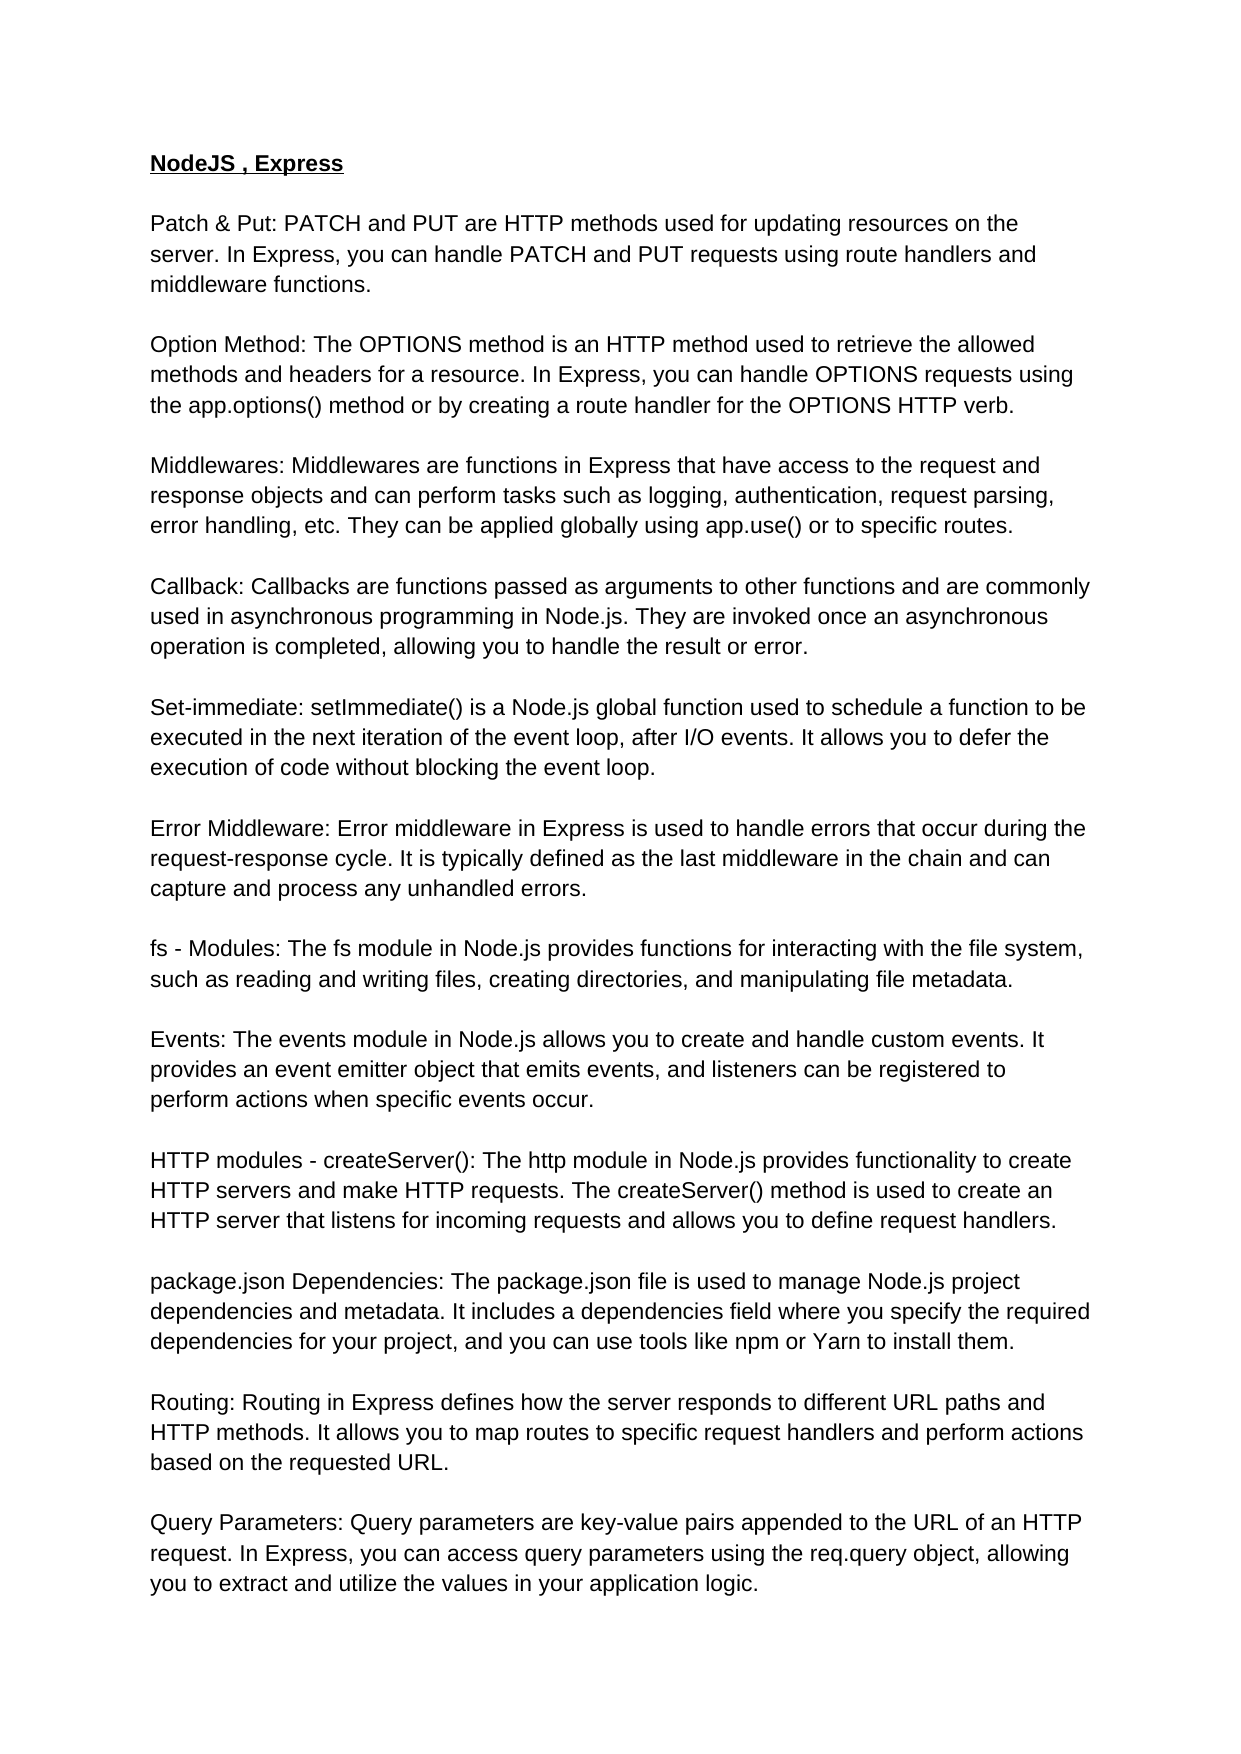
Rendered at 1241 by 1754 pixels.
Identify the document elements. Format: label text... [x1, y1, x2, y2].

text Set-immediate: setImmediate() is a Node.js global function used to schedule a function to be executed in the next iteration of the event loop, after I/O events. It allows you to defer the execution of code without blocking the event loop. [150, 694, 1090, 781]
text Routing: Routing in Express defines how the server responds to different URL paths and HTTP methods. It allows you to map routes to specific request handlers and perform actions based on the requested URL. [150, 1388, 1090, 1475]
text Error Middleware: Error middleware in Express is used to handle errors that occur during the request-response cycle. It is typically defined as the last middleware in the chain and can capture and process any unhandled errors. [150, 814, 1090, 901]
text Query Parameters: Query parameters are key-value pairs appended to the URL of an HTTP request. In Express, you can access query parameters using the req.query object, allowing you to extract and utilize the values in your application logic. [150, 1509, 1090, 1596]
text HTTP modules - createServer(): The http module in Node.js provides functionality to create HTTP servers and make HTTP requests. The createServer() method is used to create an HTTP server that listens for incoming requests and allows you to define request handlers. [150, 1147, 1090, 1234]
text Patch & Put: PATCH and PUT are HTTP methods used for updating resources on the server. In Express, you can handle PATCH and PUT requests using route handlers and middleware functions. [150, 210, 1090, 297]
text NodeJS , Express [150, 150, 1090, 176]
text fs - Modules: The fs module in Node.js provides functions for interacting with the file system, such as reading and writing files, creating directories, and manipulating file metadata. [150, 935, 1090, 992]
text Option Method: The OPTIONS method is an HTTP method used to retrieve the allowed methods and headers for a resource. In Express, you can handle OPTIONS requests using the app.options() method or by creating a route handler for the OPTIONS HTTP verb. [150, 331, 1090, 418]
text Middlewares: Middlewares are functions in Express that have access to the request and response objects and can perform tasks such as logging, authentication, request parsing, error handling, etc. They can be applied globally using app.use() or to specific routes. [150, 452, 1090, 539]
text Events: The events module in Node.js allows you to create and handle custom events. It provides an event emitter object that emits events, and listeners can be registered to perform actions when specific events occur. [150, 1026, 1090, 1113]
text package.json Dependencies: The package.json file is used to manage Node.js project dependencies and metadata. It includes a dependencies field where you specify the required dependencies for your project, and you can use tools like npm or Yarn to install them. [150, 1268, 1090, 1354]
text Callback: Callbacks are functions passed as arguments to other functions and are commonly used in asynchronous programming in Node.js. They are invoked once an asynchronous operation is completed, allowing you to handle the result or error. [150, 573, 1090, 660]
